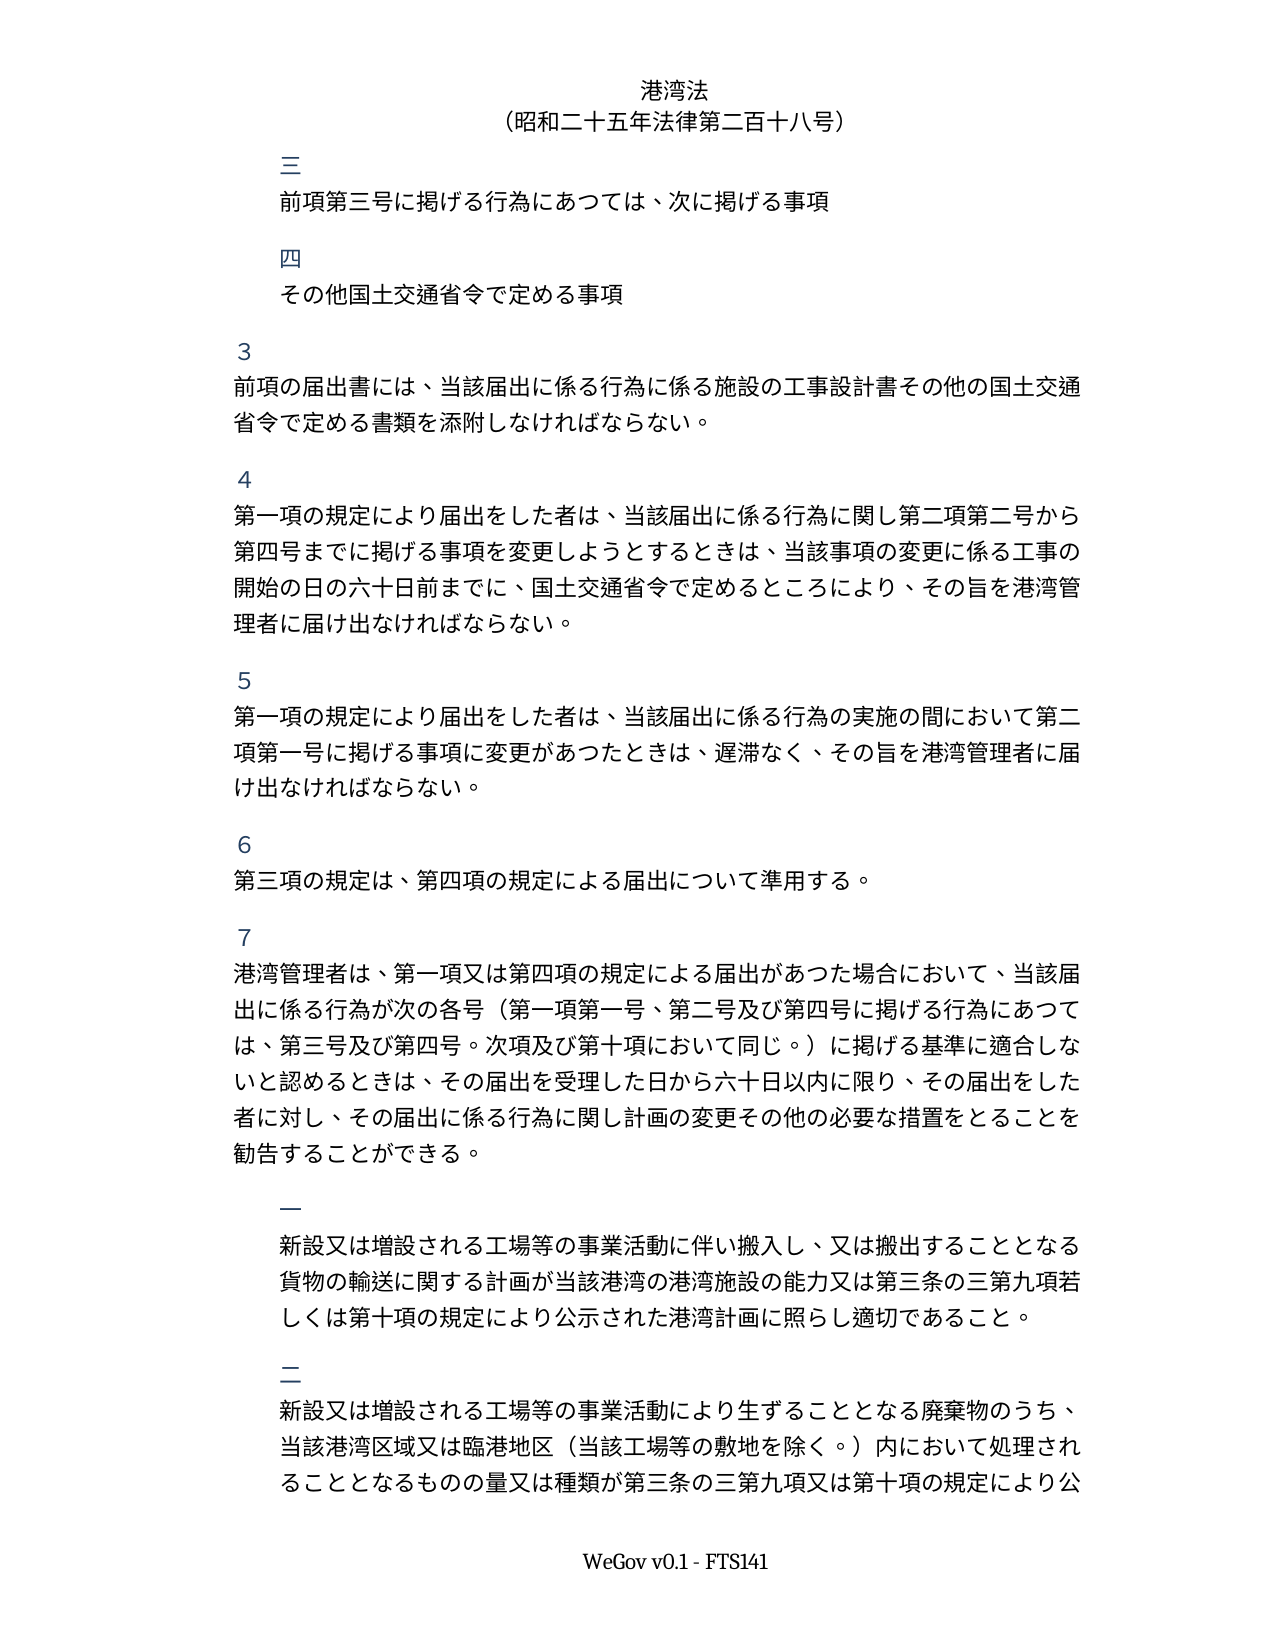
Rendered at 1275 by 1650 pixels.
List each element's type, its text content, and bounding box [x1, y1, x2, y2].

subtitle ７ [233, 922, 1087, 953]
text 新設又は増設される工場等の事業活動により生ずることとなる廃棄物のうち、当該港湾区域又は臨港地区（当該工場等の敷地を除く。）内において処理されることとなるものの量又は種類が第三条の三第九項又は第十項の規定により公示された港湾計画において定めた廃棄物の処理に関する計画に照らし適切であること。 [279, 1395, 1087, 1498]
text 前項の届出書には、当該届出に係る行為に係る施設の工事設計書その他の国土交通省令で定める書類を添附しなければならない。 [233, 371, 1087, 438]
text 第一項の規定により届出をした者は、当該届出に係る行為の実施の間において第二項第一号に掲げる事項に変更があつたときは、遅滞なく、その旨を港湾管理者に届け出なければならない。 [233, 701, 1087, 804]
subtitle 二 [279, 1359, 1087, 1390]
text 新設又は増設される工場等の事業活動に伴い搬入し、又は搬出することとなる貨物の輸送に関する計画が当該港湾の港湾施設の能力又は第三条の三第九項若しくは第十項の規定により公示された港湾計画に照らし適切であること。 [279, 1230, 1087, 1333]
subtitle ５ [233, 664, 1087, 696]
subtitle ６ [233, 829, 1087, 860]
text 港湾管理者は、第一項又は第四項の規定による届出があつた場合において、当該届出に係る行為が次の各号（第一項第一号、第二号及び第四号に掲げる行為にあつては、第三号及び第四号。次項及び第十項において同じ。）に掲げる基準に適合しないと認めるときは、その届出を受理した日から六十日以内に限り、その届出をした者に対し、その届出に係る行為に関し計画の変更その他の必要な措置をとることを勧告することができる。 [233, 958, 1087, 1169]
text 前項第三号に掲げる行為にあつては、次に掲げる事項 [279, 186, 1087, 217]
subtitle ４ [233, 464, 1087, 495]
text 第一項の規定により届出をした者は、当該届出に係る行為に関し第二項第二号から第四号までに掲げる事項を変更しようとするときは、当該事項の変更に係る工事の開始の日の六十日前までに、国土交通省令で定めるところにより、その旨を港湾管理者に届け出なければならない。 [233, 500, 1087, 639]
subtitle 四 [279, 243, 1087, 274]
subtitle 三 [279, 150, 1087, 181]
subtitle ３ [233, 335, 1087, 367]
text その他国土交通省令で定める事項 [279, 279, 1087, 310]
subtitle 一 [279, 1194, 1087, 1226]
text 第三項の規定は、第四項の規定による届出について準用する。 [233, 865, 1087, 896]
